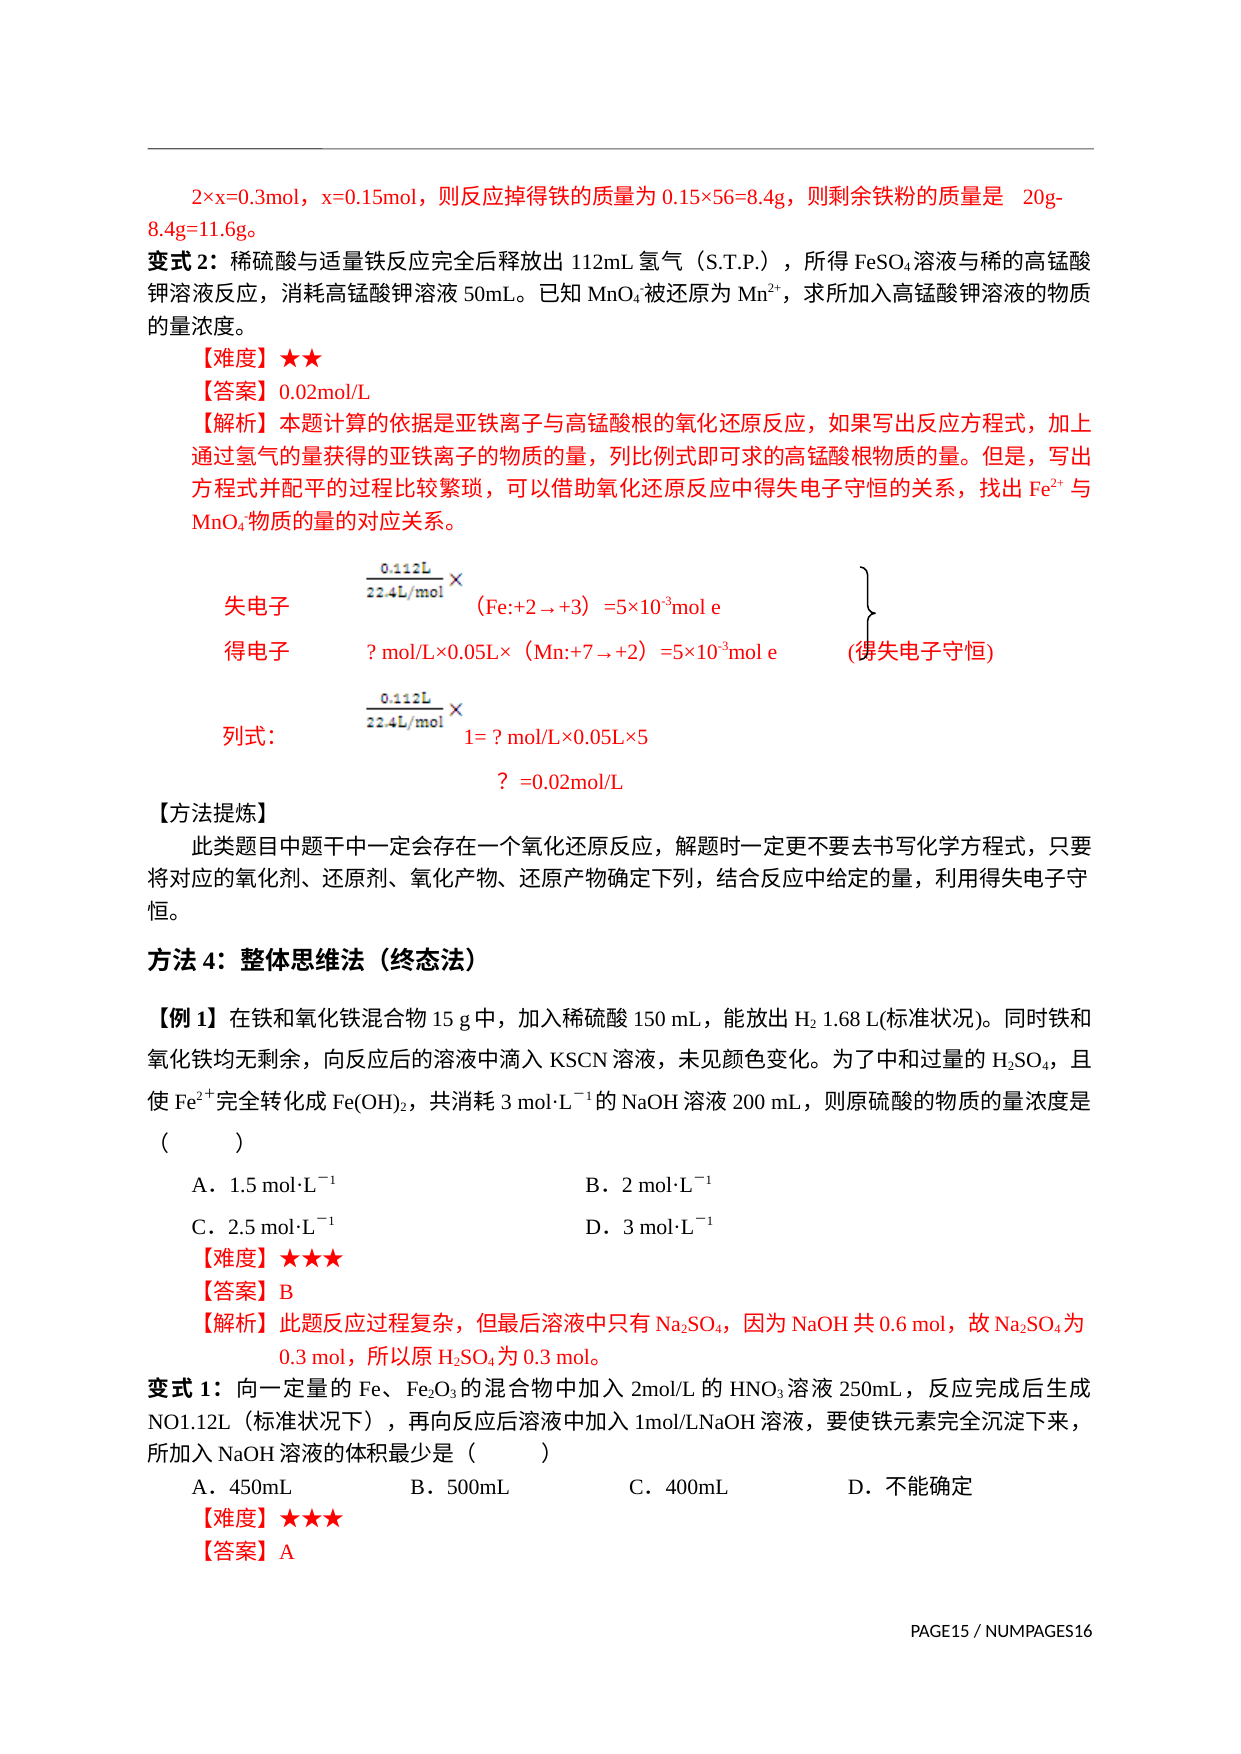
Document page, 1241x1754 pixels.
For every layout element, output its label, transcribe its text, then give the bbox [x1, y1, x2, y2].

text 【难度】★★ [148, 341, 1092, 373]
text 【难度】★★★ [148, 1501, 1092, 1533]
text 【答案】0.02mol/L [148, 373, 1092, 406]
text 方法4：整体思维法（终态法） [148, 926, 1092, 991]
text 得电子 ? mol/L×0.05L×（Mn:+7→+2）=5×10-3mol e (得失电子守恒) [148, 633, 1092, 666]
text 【方法提炼】 [148, 796, 1092, 828]
text 变式2：稀硫酸与适量铁反应完全后释放出112mL氢气（S.T.P.），所得FeSO4溶液与稀的高锰酸钾溶液反应，消耗高锰酸钾溶液50mL。已知MnO4-被还原为Mn2+，求所加入高锰酸钾溶液的物质的量浓度。 [148, 243, 1092, 341]
text 【解析】本题计算的依据是亚铁离子与高锰酸根的氧化还原反应，如果写出反应方程式，加上 通过氢气的量获得的亚铁离子的物质的量，列比例式即可求的高锰酸根物质的量。但是，写出 方程式并配平的过程比较繁琐，可以借助氧化还原反应中得失电子守恒的关系，找出Fe2+ 与 MnO4-物质的量的对应关系。 [148, 406, 1092, 536]
picture [366, 548, 464, 615]
picture [366, 678, 464, 745]
text 列式： 1= ? mol/L×0.05L×5 [148, 666, 1092, 763]
text A．1.5 mol·L－1 B．2 mol·L－1 [148, 1157, 1092, 1199]
text 【解析】此题反应过程复杂，但最后溶液中只有Na2SO4，因为NaOH共0.6 mol，故Na2SO4为 0.3 mol，所以原H2SO4为0.3 mol。 [148, 1306, 1092, 1371]
text 失电子 （Fe:+2→+3）=5×10-3mol e [148, 536, 1092, 633]
text ？=0.02mol/L [148, 763, 1092, 796]
text A．450mL B．500mL C．400mL D．不能确定 [148, 1468, 1092, 1501]
text C．2.5 mol·L－1 D．3 mol·L－1 [148, 1199, 1092, 1241]
text 【答案】B [148, 1273, 1092, 1306]
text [148, 178, 1092, 243]
text 变式1：向一定量的Fe、Fe2O3的混合物中加入2mol/L的HNO3溶液250mL，反应完成后生成NO1.12L（标准状况下），再向反应后溶液中加入1mol/LNaOH溶液，要使铁元素完全沉淀下来，所加入NaOH溶液的体积最少是（ ） [148, 1371, 1092, 1468]
text 此类题目中题干中一定会存在一个氧化还原反应，解题时一定更不要去书写化学方程式，只要将对应的氧化剂、还原剂、氧化产物、还原产物确定下列，结合反应中给定的量，利用得失电子守恒。 [148, 828, 1092, 926]
text 【难度】★★★ [148, 1241, 1092, 1273]
text 【答案】A [148, 1533, 1092, 1566]
text 【例1】在铁和氧化铁混合物15 g中，加入稀硫酸150 mL，能放出H2 1.68 L(标准状况)。同时铁和氧化铁均无剩余，向反应后的溶液中滴入KSCN溶液，未见颜色变化。为了中和过量的H2SO4，且使Fe2＋完全转化成Fe(OH)2，共消耗3 mol·L－1的NaOH溶液200 mL，则原硫酸的物质的量浓度是（ ） [148, 991, 1092, 1157]
